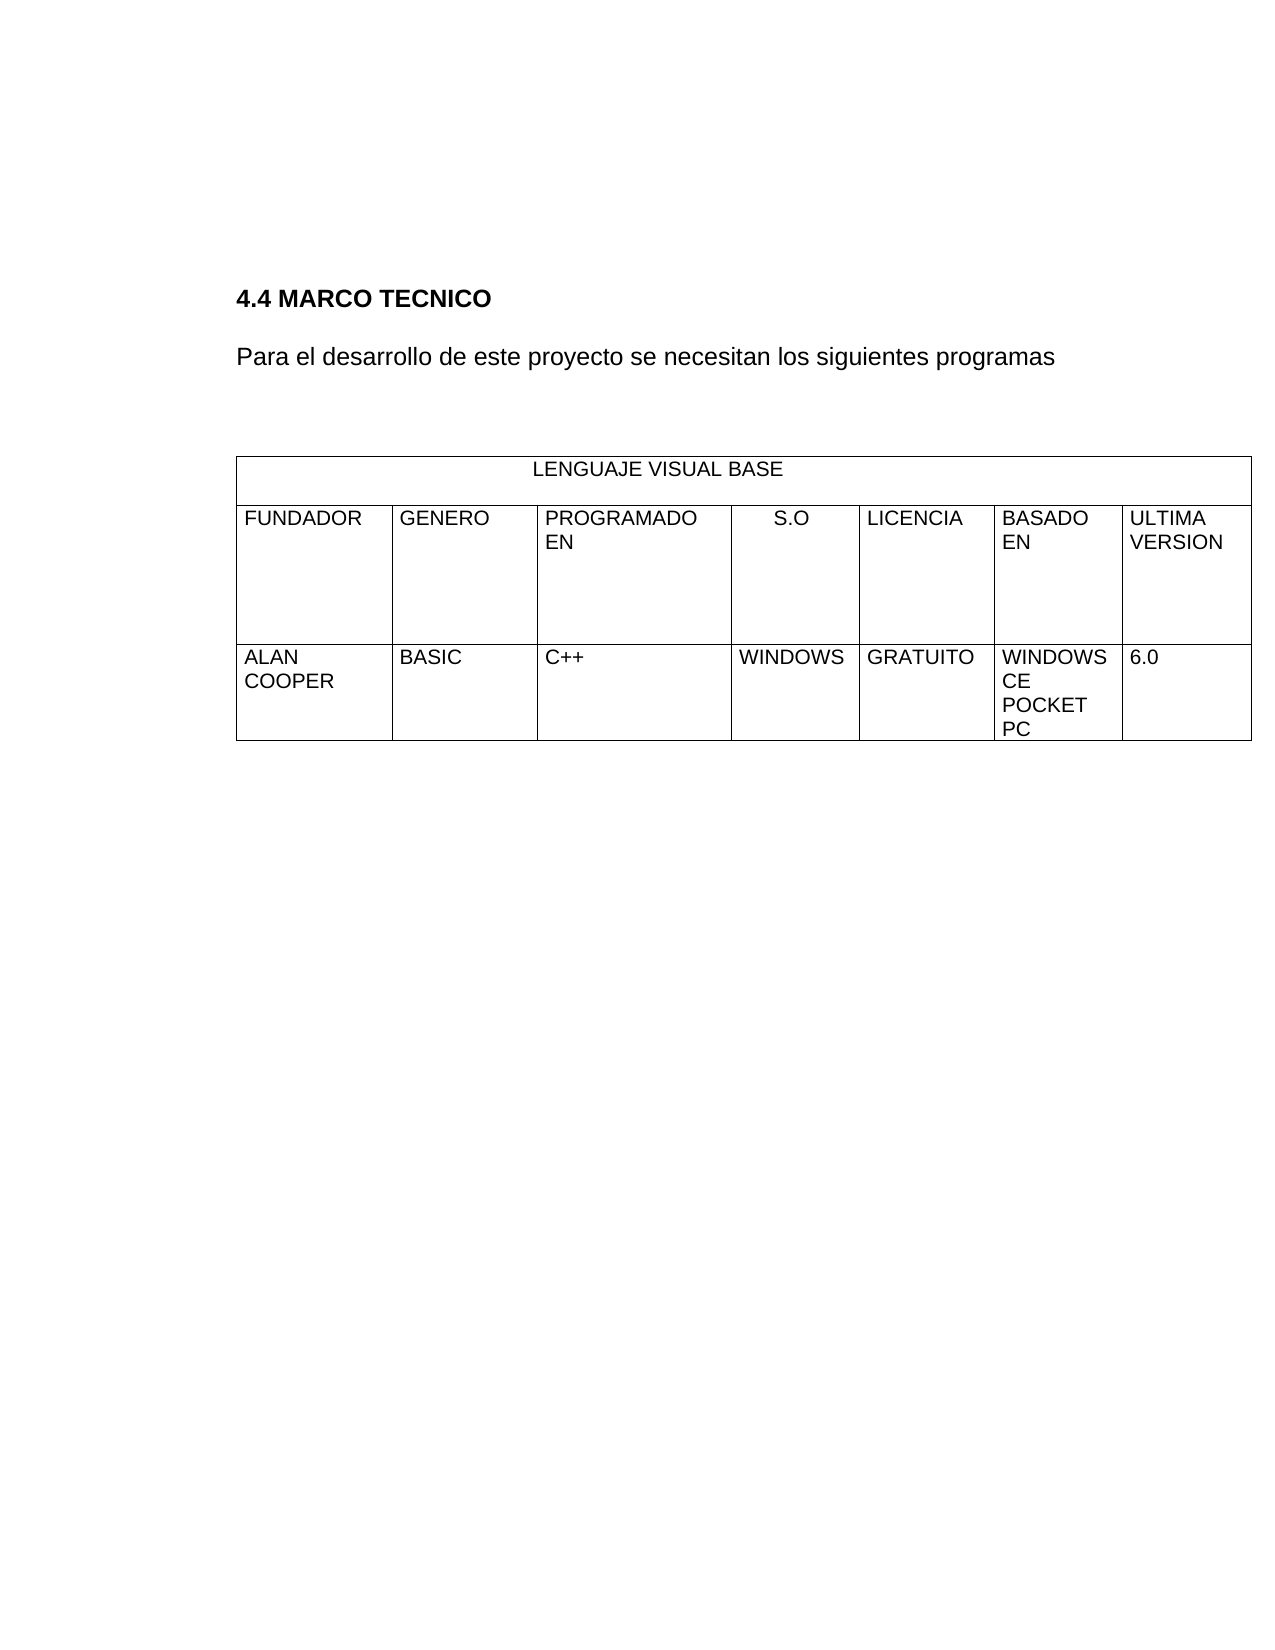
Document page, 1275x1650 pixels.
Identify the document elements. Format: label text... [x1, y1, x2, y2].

table_cell BASADO EN [995, 506, 1122, 643]
table_cell PROGRAMADO EN [538, 506, 731, 643]
table_cell ALAN COOPER [237, 645, 392, 740]
table_cell GRATUITO [860, 645, 994, 740]
table_header LENGUAJE VISUAL BASE [237, 457, 1251, 505]
table_cell BASIC [393, 645, 537, 740]
table_cell WINDOWS [732, 645, 859, 740]
table_cell S.O [732, 506, 859, 643]
table_cell GENERO [393, 506, 537, 643]
table_cell ULTIMA VERSION [1123, 506, 1251, 643]
table_cell 6.0 [1123, 645, 1251, 740]
table_cell WINDOWS CE POCKET PC [995, 645, 1122, 740]
table_cell LICENCIA [860, 506, 994, 643]
text 4.4 MARCO TECNICO [236, 284, 1157, 313]
table_cell C++ [538, 645, 731, 740]
text Para el desarrollo de este proyecto se necesitan los siguientes programas [236, 341, 1157, 370]
table_cell FUNDADOR [237, 506, 392, 643]
